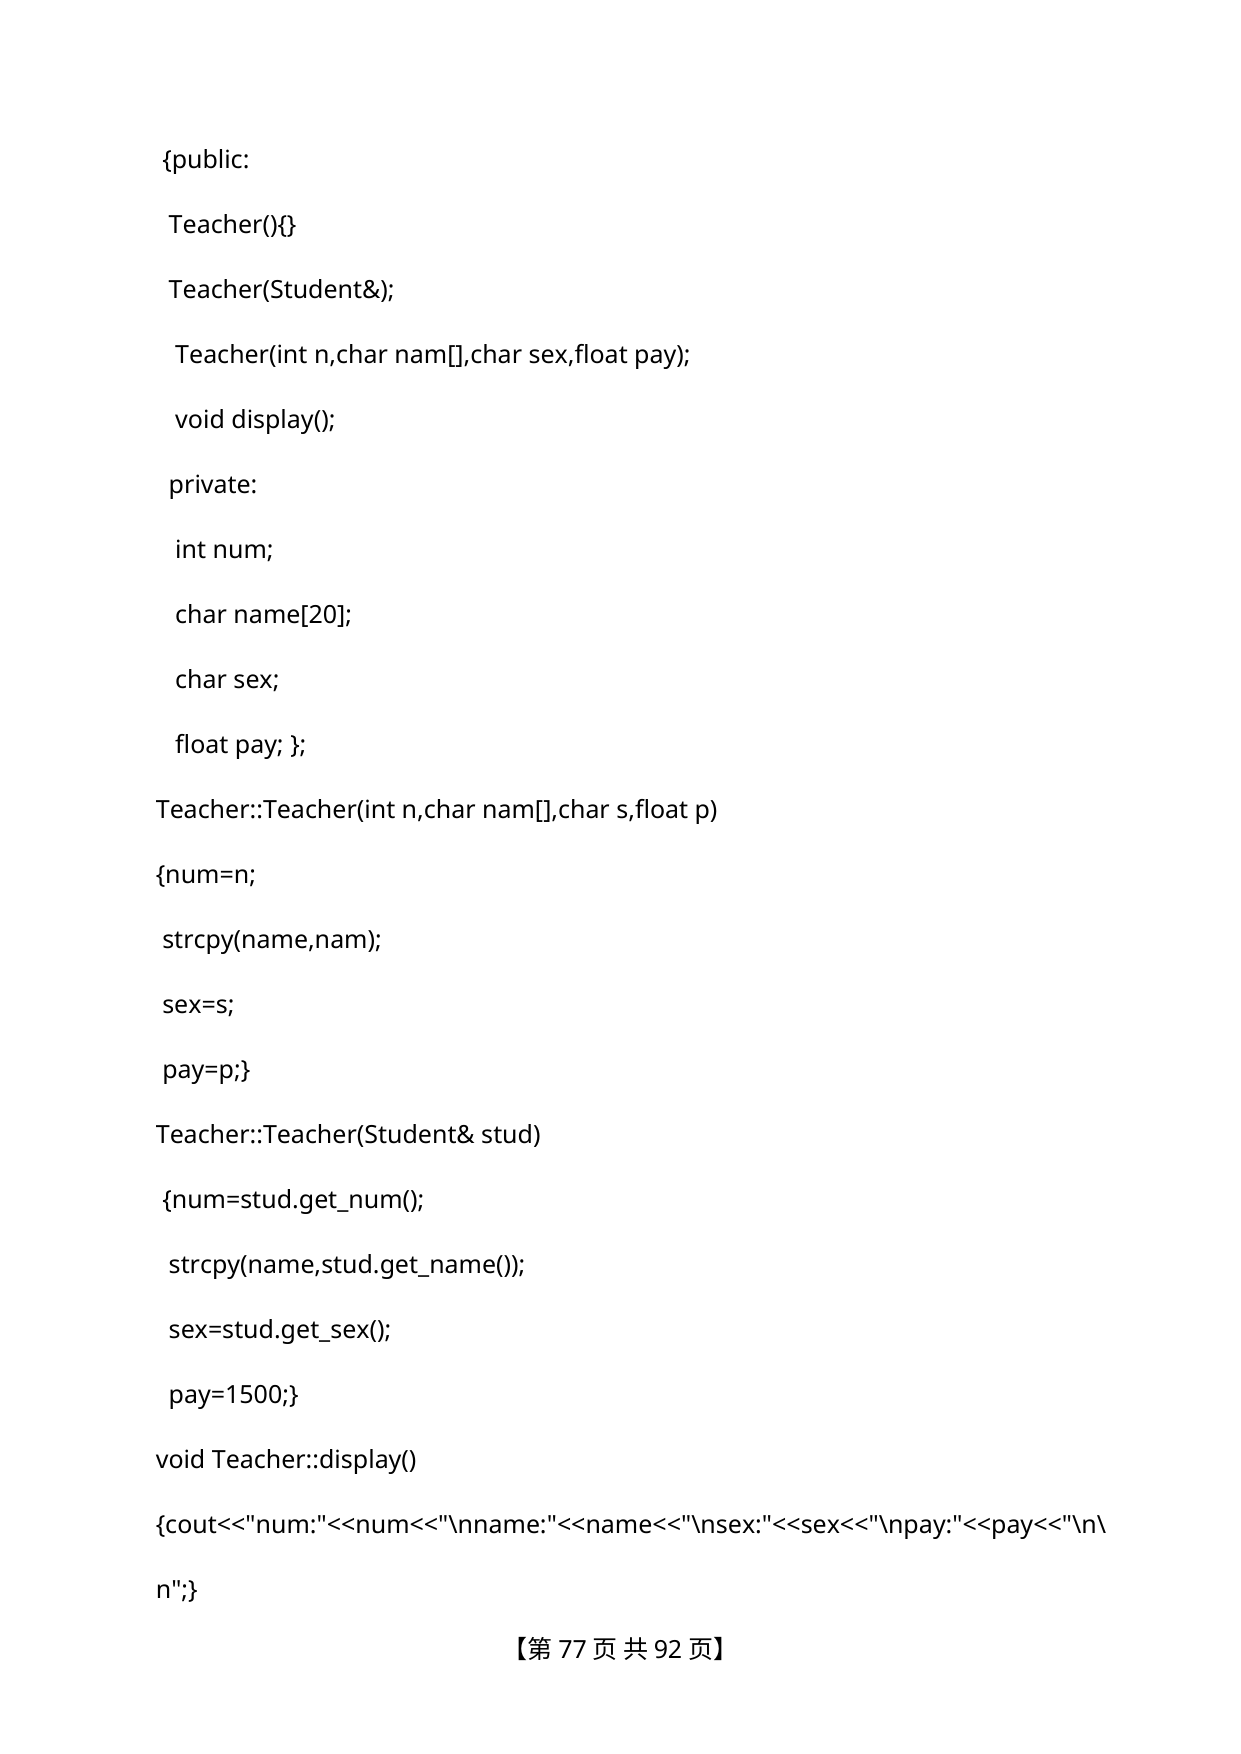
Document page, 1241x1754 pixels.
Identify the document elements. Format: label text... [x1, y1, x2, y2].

text Teacher(Student&); [156, 256, 1122, 321]
text sex=s; [156, 971, 1122, 1036]
text private: [156, 451, 1122, 516]
text void display(); [156, 386, 1122, 451]
text Teacher(){} [156, 191, 1122, 256]
text strcpy(name,nam); [156, 906, 1122, 971]
text void Teacher::display() [156, 1426, 1122, 1491]
text pay=p;} [156, 1036, 1122, 1101]
text Teacher::Teacher(int n,char nam[],char s,float p) [156, 776, 1122, 841]
text int num; [156, 516, 1122, 581]
text sex=stud.get_sex(); [156, 1296, 1122, 1361]
text Teacher::Teacher(Student& stud) [156, 1101, 1122, 1166]
text float pay; }; [156, 711, 1122, 776]
text {cout<<"num:"<<num<<"\nname:"<<name<<"\nsex:"<<sex<<"\npay:"<<pay<<"\n\n";} [156, 1491, 1122, 1621]
text char sex; [156, 646, 1122, 711]
text {num=n; [156, 841, 1122, 906]
text strcpy(name,stud.get_name()); [156, 1231, 1122, 1296]
text Teacher(int n,char nam[],char sex,float pay); [156, 321, 1122, 386]
text {public: [156, 126, 1122, 191]
text pay=1500;} [156, 1361, 1122, 1426]
text char name[20]; [156, 581, 1122, 646]
text {num=stud.get_num(); [156, 1166, 1122, 1231]
